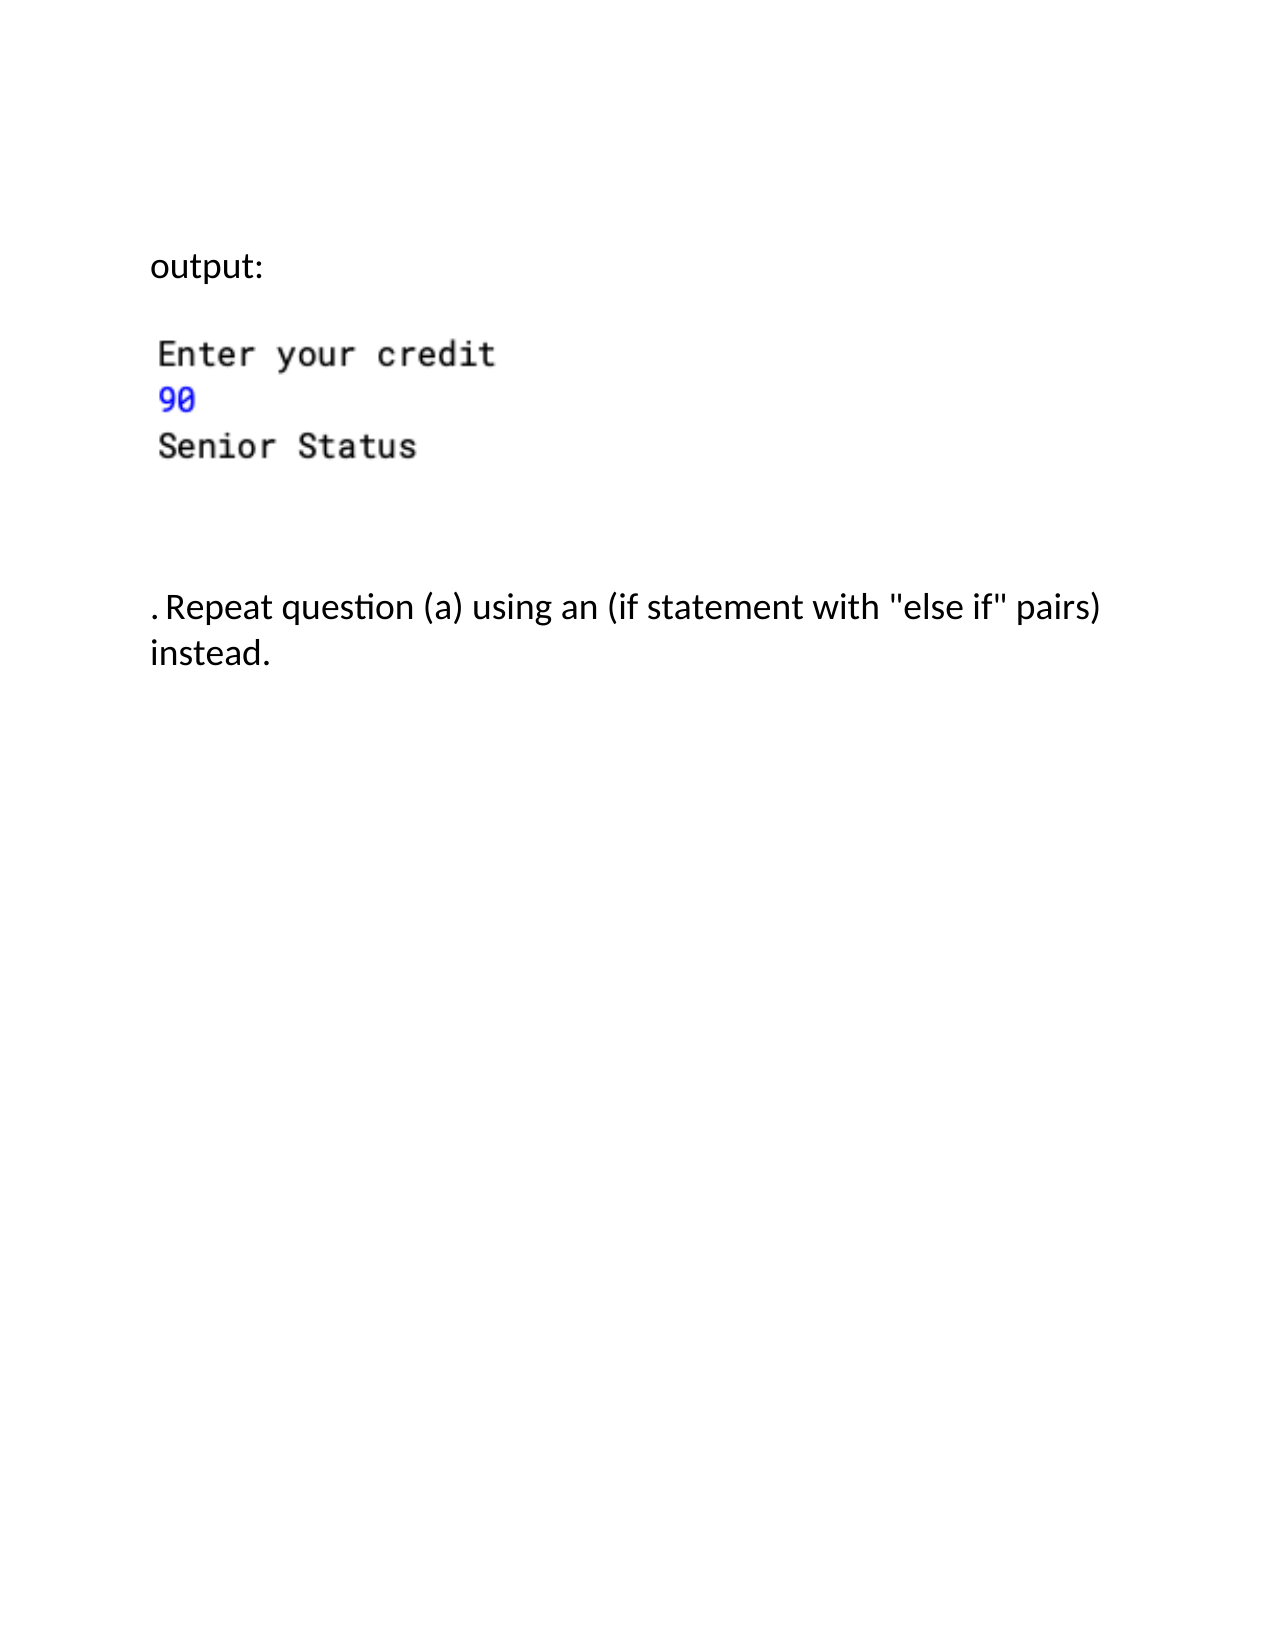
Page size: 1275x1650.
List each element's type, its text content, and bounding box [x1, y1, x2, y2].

text . Repeat question (a) using an (if statement with "else if" pairs) [150, 583, 1125, 629]
text instead. [150, 629, 1125, 675]
picture [158, 333, 898, 492]
text output: [150, 242, 1125, 287]
